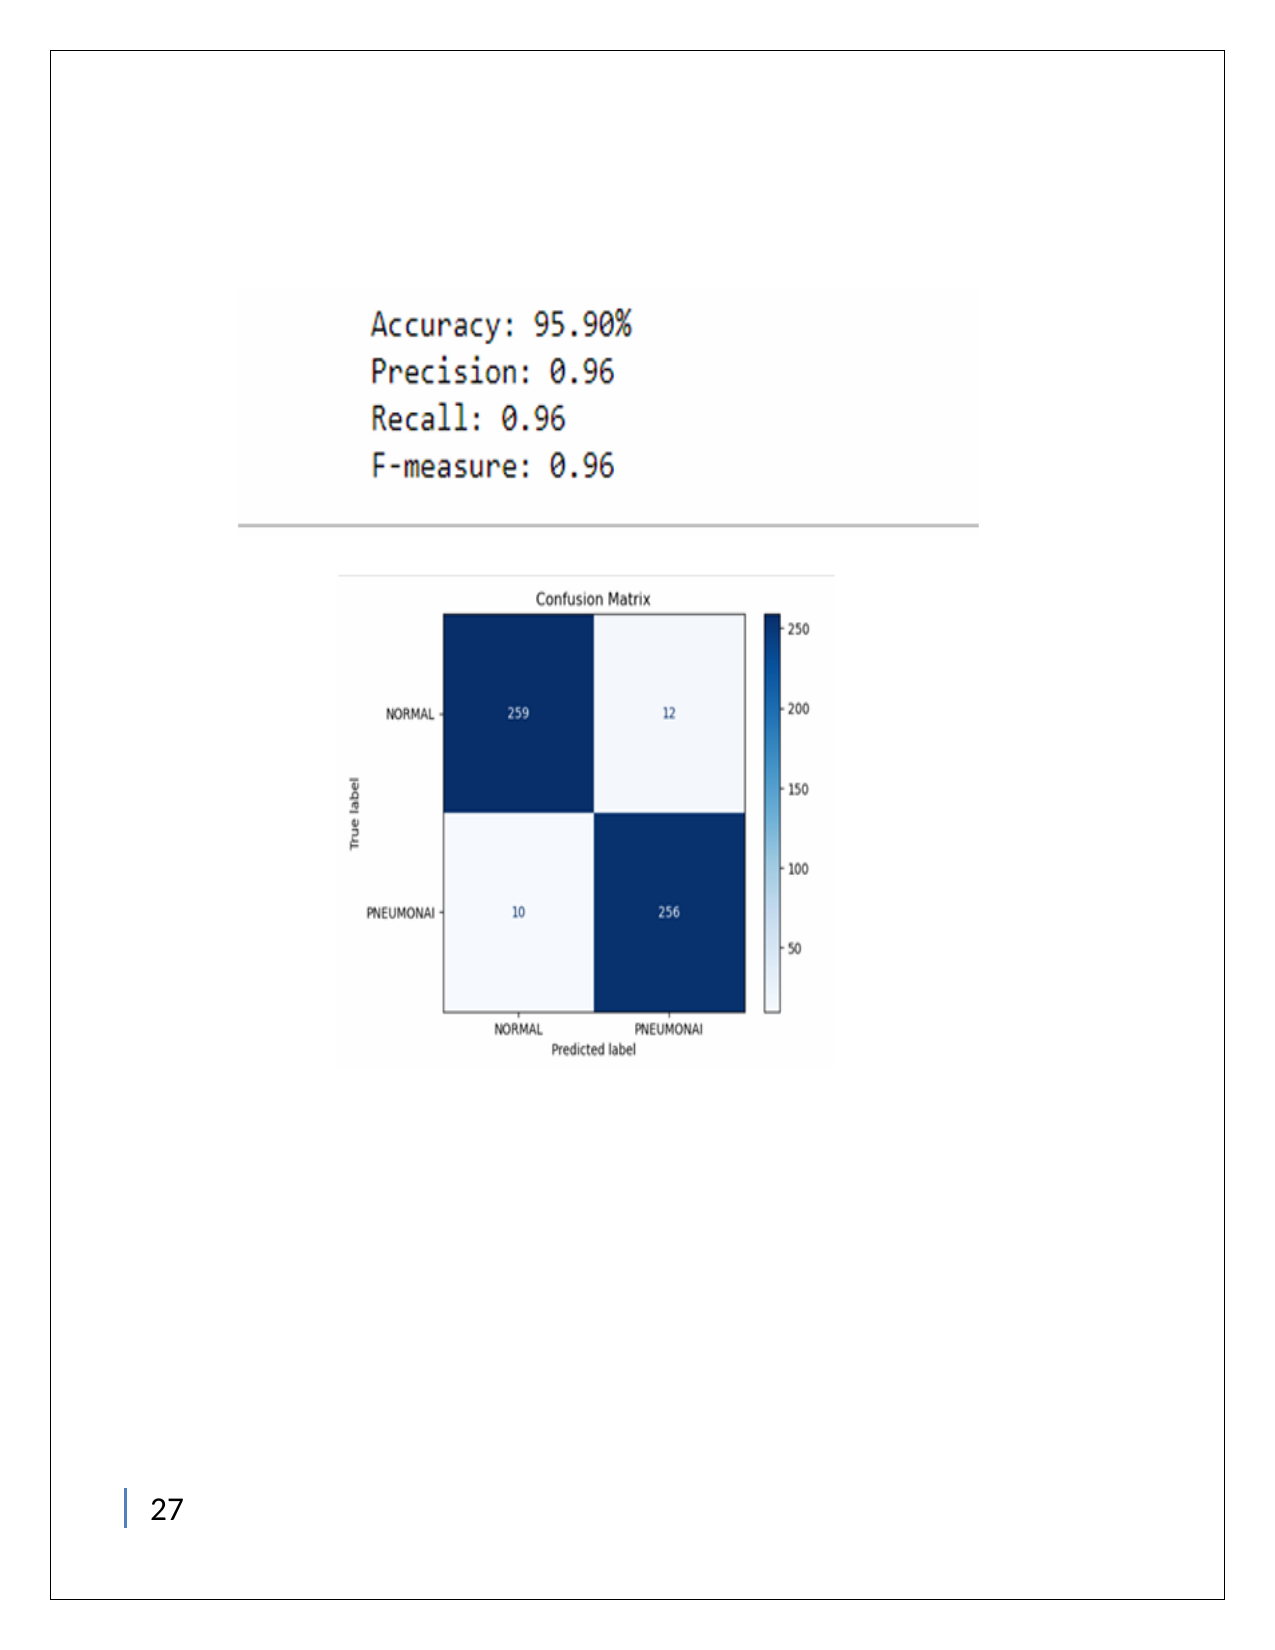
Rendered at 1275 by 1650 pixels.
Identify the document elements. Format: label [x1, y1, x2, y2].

picture [150, 250, 1110, 1143]
